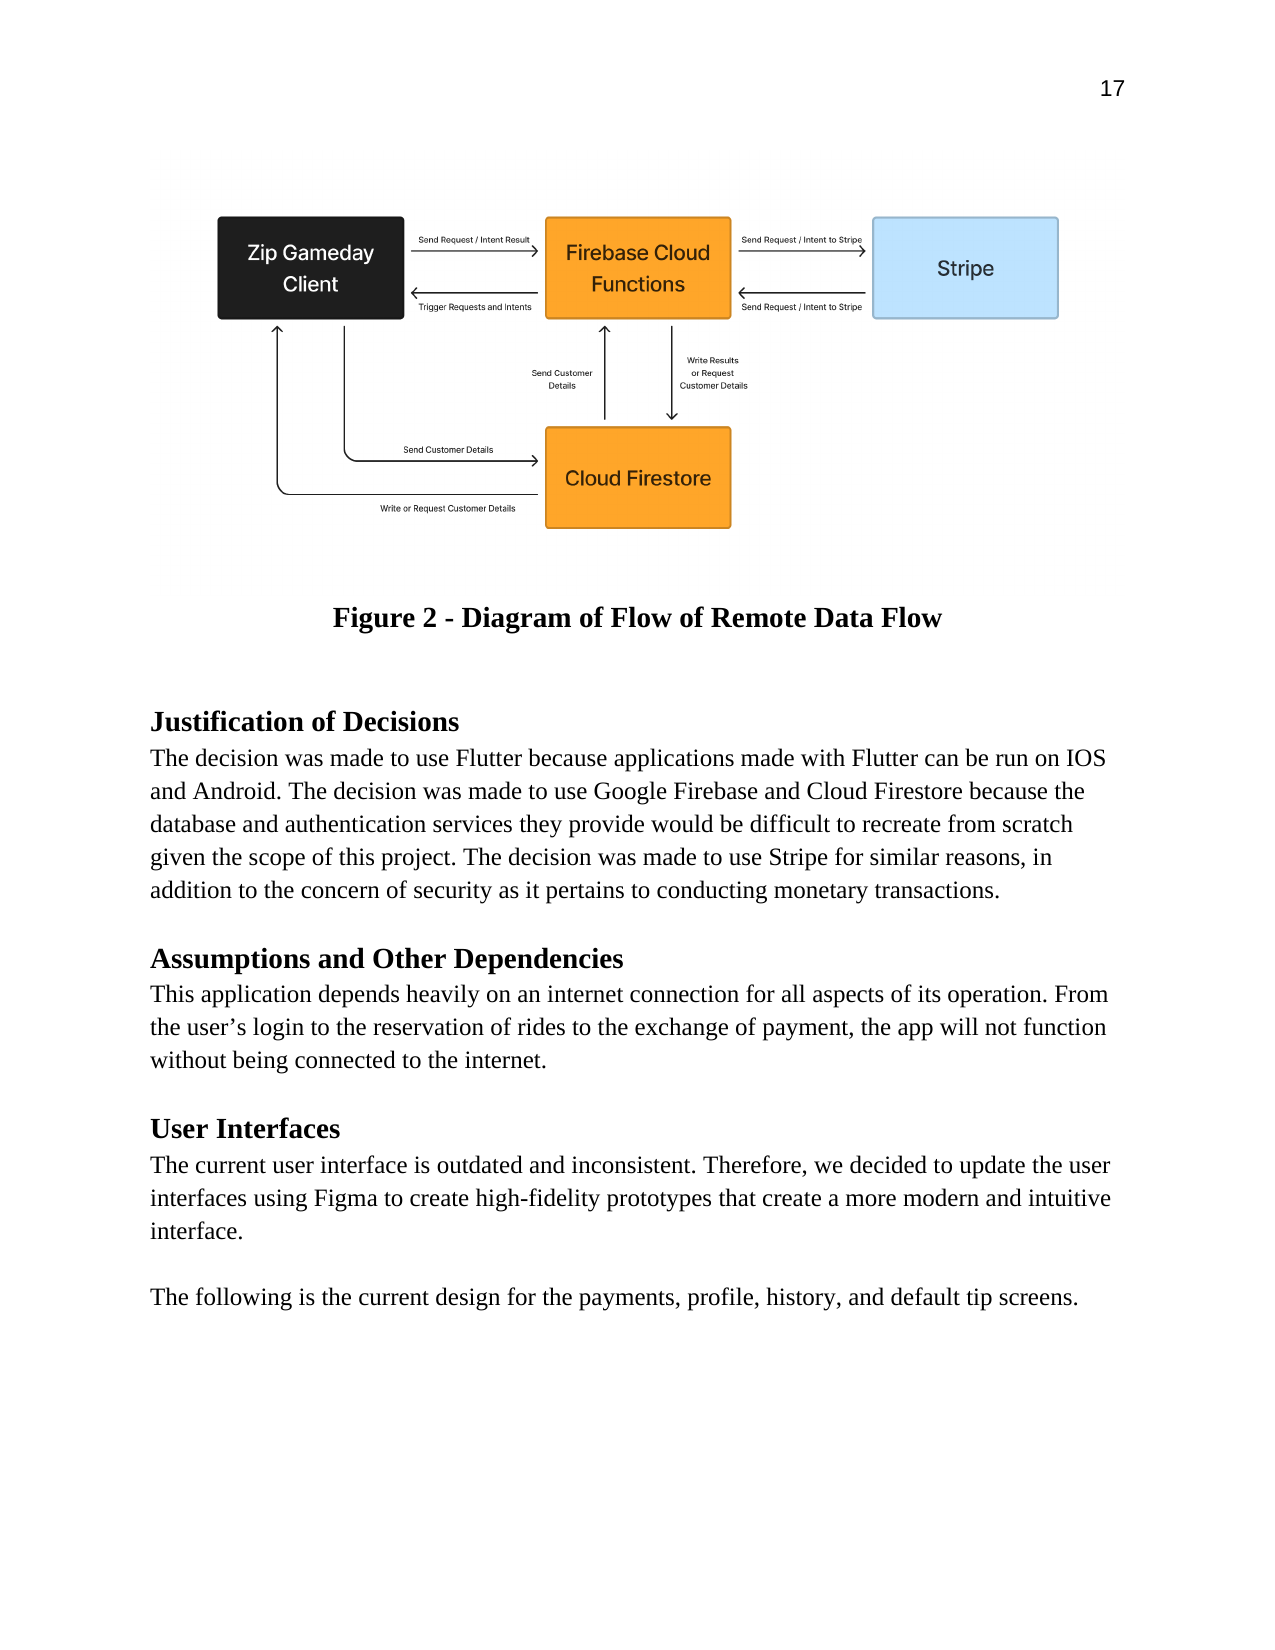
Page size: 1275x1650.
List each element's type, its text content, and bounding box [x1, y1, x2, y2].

subtitle Assumptions and Other Dependencies [150, 941, 1125, 974]
subtitle User Interfaces [150, 1112, 1125, 1145]
text This application depends heavily on an internet connection for all aspects of its operation. From the user’s login to the reservation of rides to the exchange of payment, the app will not function without being connected to the internet. [150, 979, 1125, 1074]
subtitle Figure 2 - Diagram of Flow of Remote Data Flow [150, 600, 1125, 633]
text The following is the current design for the payments, profile, history, and default tip screens. [150, 1282, 1125, 1311]
picture [150, 150, 1125, 596]
text The current user interface is outdated and inconsistent. Therefore, we decided to update the user interfaces using Figma to create high-fidelity prototypes that create a more modern and intuitive interface. [150, 1150, 1125, 1245]
text The decision was made to use Flutter because applications made with Flutter can be run on IOS and Android. The decision was made to use Google Firebase and Cloud Firestore because the database and authentication services they provide would be difficult to recreate from scratch given the scope of this project. The decision was made to use Stripe for similar reasons, in addition to the concern of security as it pertains to conducting monetary transactions. [150, 743, 1125, 904]
subtitle Justification of Decisions [150, 704, 1125, 738]
